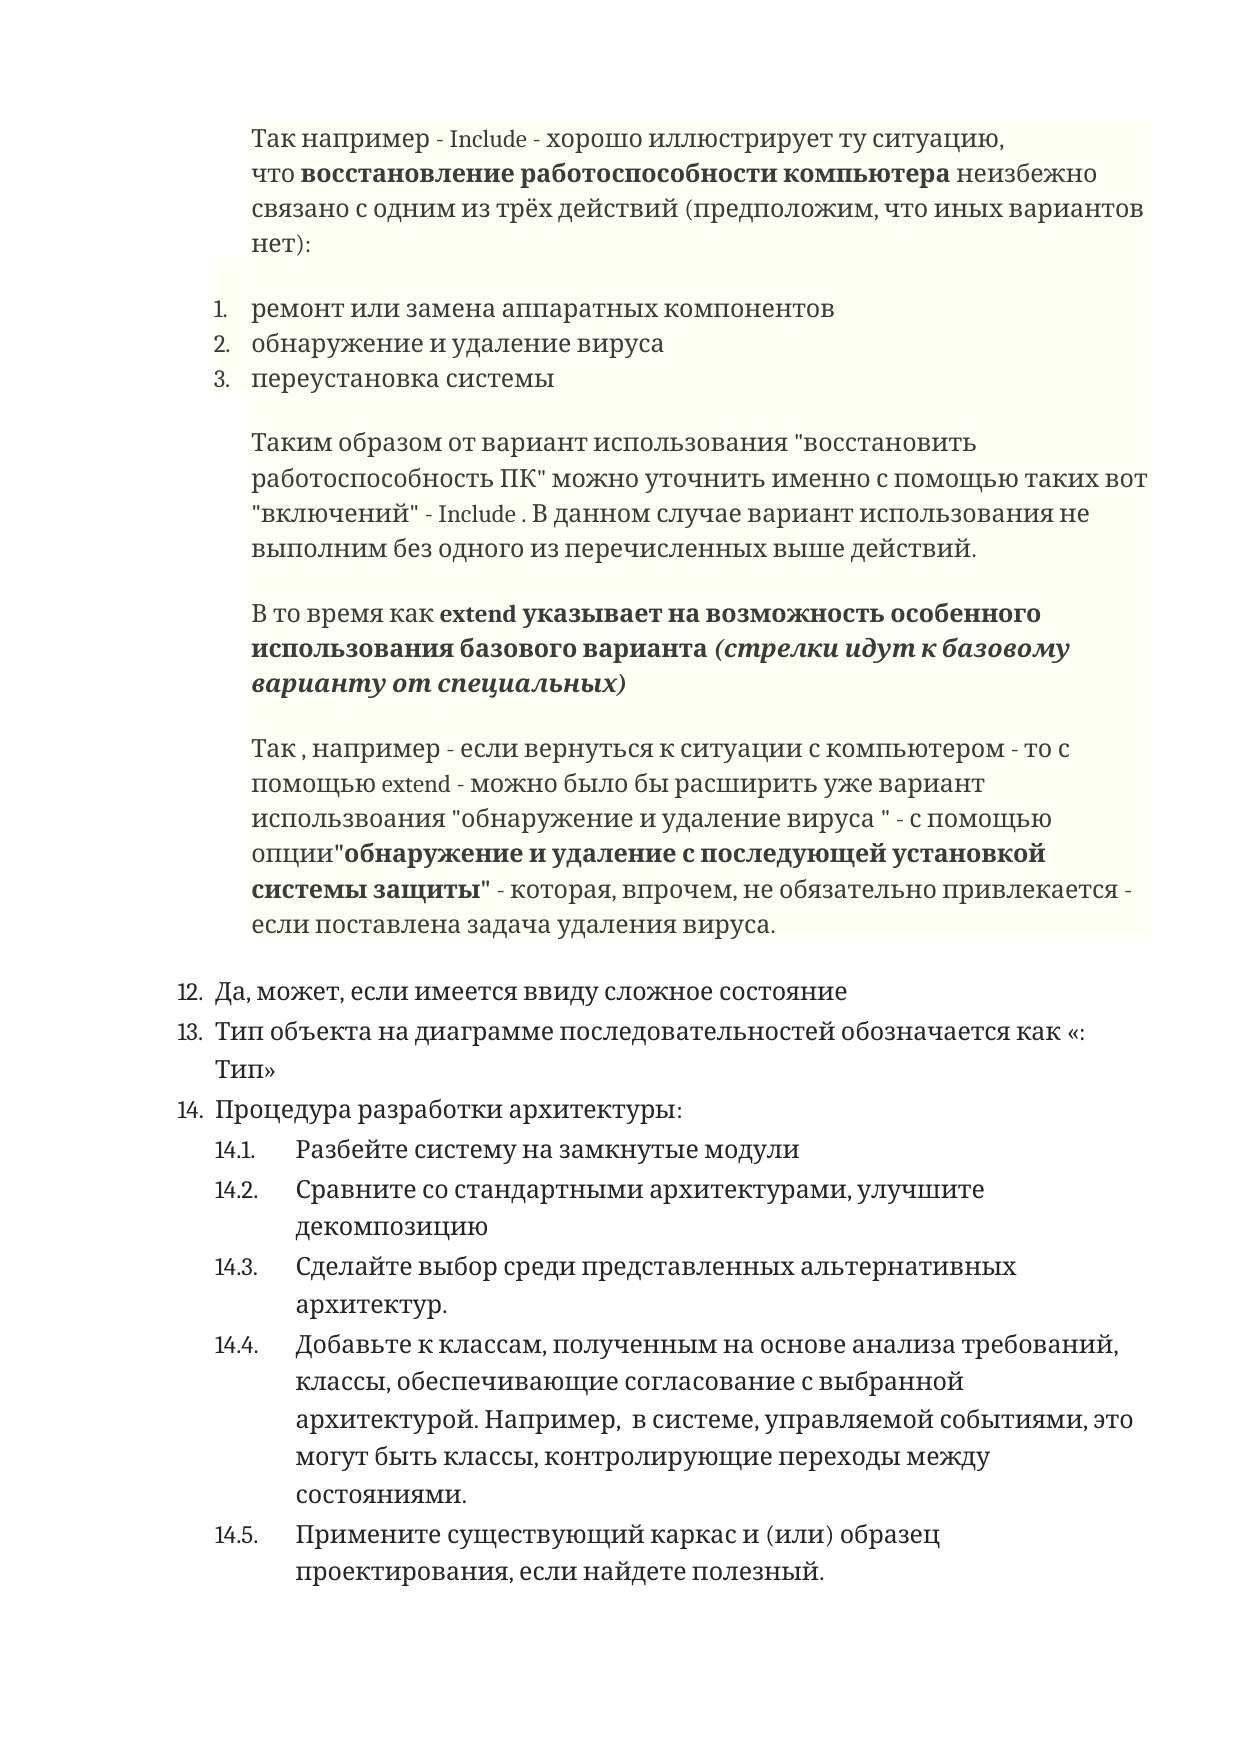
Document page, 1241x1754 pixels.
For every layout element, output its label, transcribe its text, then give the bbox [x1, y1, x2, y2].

text Так , например - если вернуться к ситуации с компьютером - то с помощью extend - можно было бы расширить уже вариант использвоания "обнаружение и удаление вируса " - с помощью опции"обнаружение и удаление с последующей установкой системы защиты" - которая, впрочем, не обязательно привлекается -если поставлена задача удаления вируса. [251, 729, 1152, 939]
list Да, может, если имеется ввиду сложное состояние [177, 969, 1152, 1007]
list Добавьте к классам, полученным на основе анализа требований, классы, обеспечивающие согласование с выбранной архитектурой. Например, в системе, управляемой событиями, это могут быть классы, контролирующие переходы между состояниями. [215, 1322, 1152, 1509]
list переустановка системы [213, 359, 1152, 394]
list Примените существующий каркас и (или) образец проектирования, если найдете полезный. [215, 1512, 1152, 1587]
list Процедура разработки архитектуры: [177, 1087, 1152, 1124]
text Таким образом от вариант использования "восстановить работоспособность ПК" можно уточнить именно с помощью таких вот "включений" - Include . В данном случае вариант использования не выполним без одного из перечисленных выше действий. [251, 423, 1152, 563]
text В то время как extend указывает на возможность особенного использования базового варианта (стрелки идут к базовому варианту от специальных) [251, 593, 1152, 699]
list Сравните со стандартными архитектурами, улучшите декомпозицию [215, 1167, 1152, 1242]
list ремонт или замена аппаратных компонентов [213, 288, 1152, 324]
text Так например - Include - хорошо иллюстрирует ту ситуацию, что восстановление работоспособности компьютера неизбежно связано с одним из трёх действий (предположим, что иных вариантов нет): [251, 118, 1152, 258]
list Сделайте выбор среди представленных альтернативных архитектур. [215, 1244, 1152, 1319]
list Тип объекта на диаграмме последовательностей обозначается как «: Тип» [177, 1009, 1152, 1084]
list обнаружение и удаление вируса [213, 324, 1152, 359]
list Разбейте систему на замкнутые модули [215, 1127, 1152, 1164]
